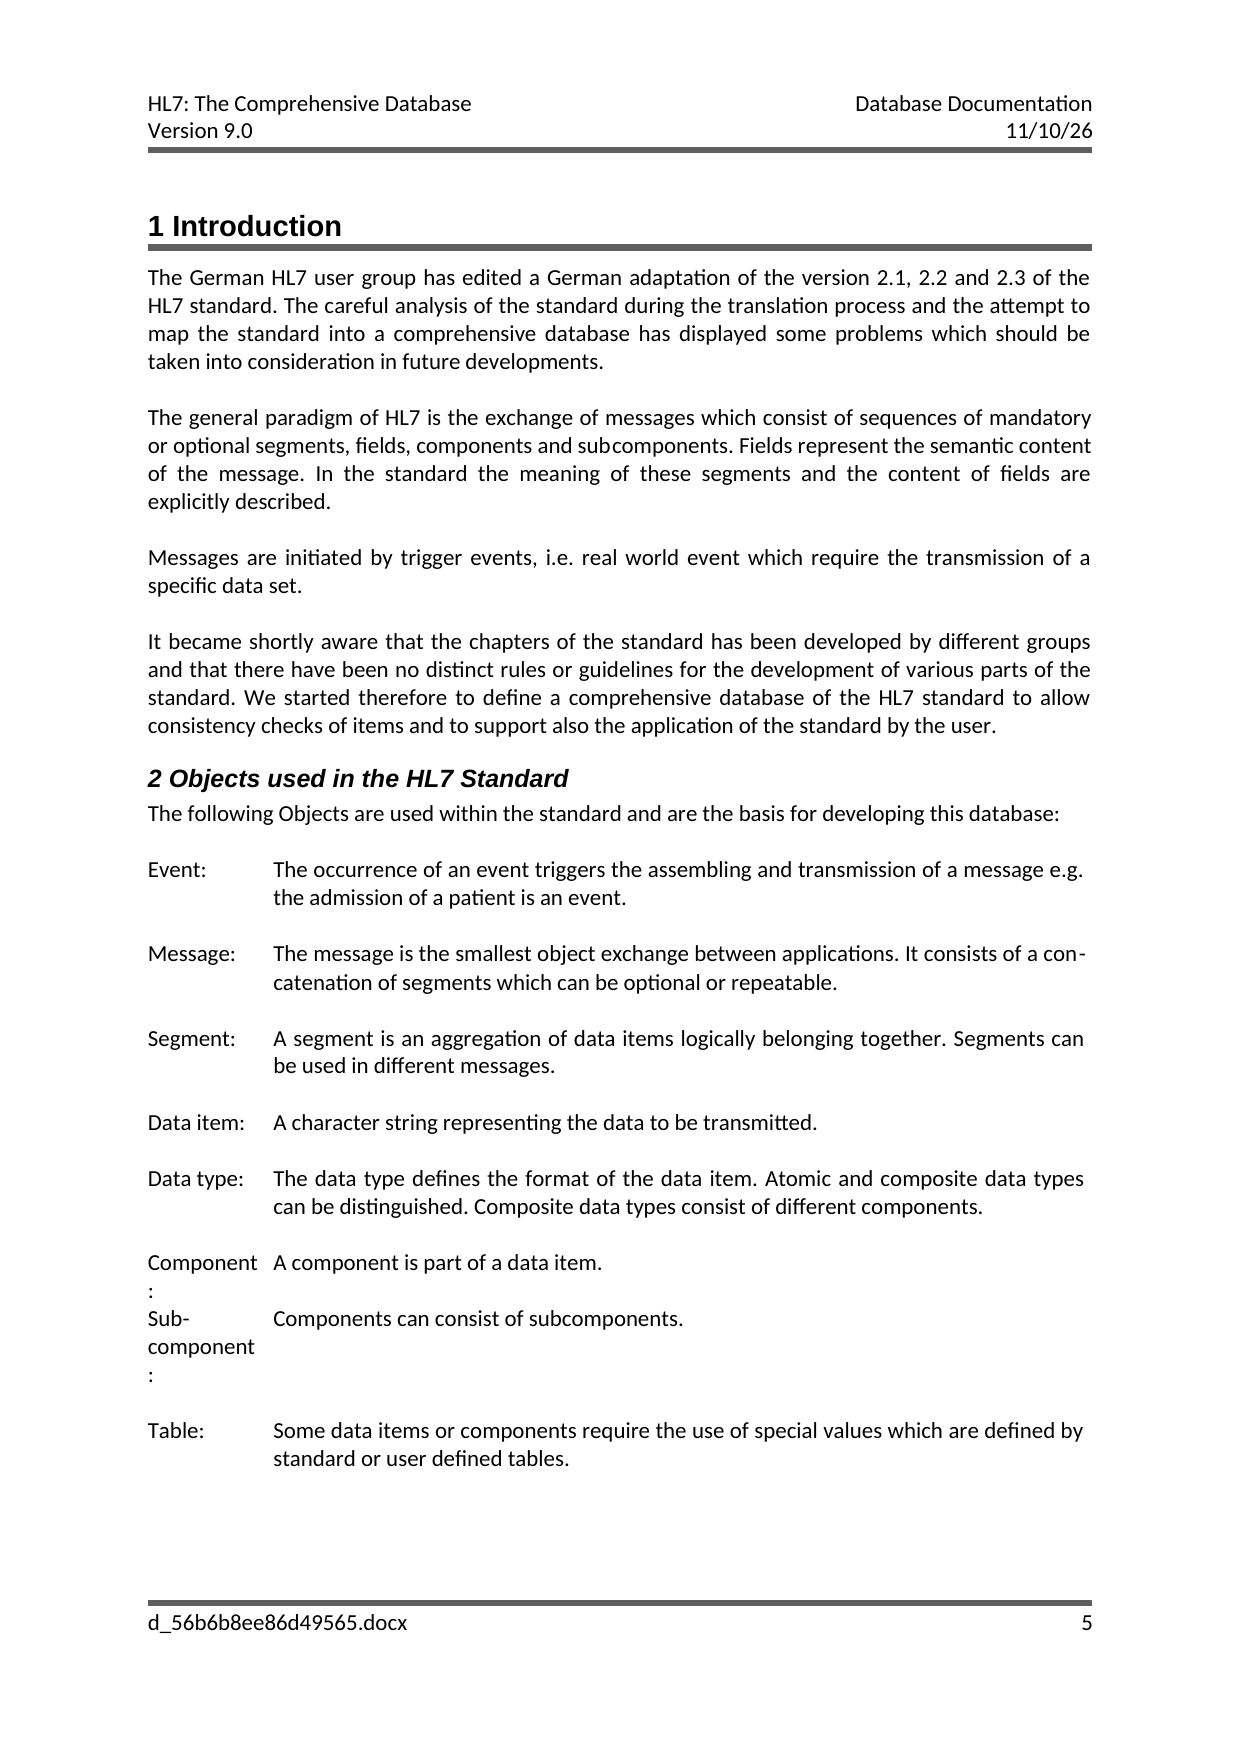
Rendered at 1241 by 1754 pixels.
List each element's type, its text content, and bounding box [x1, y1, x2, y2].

table_cell Data item: [140, 1108, 266, 1164]
table_header Event: [140, 856, 266, 939]
text The following Objects are used within the standard and are the basis for developing this database: [148, 799, 1092, 827]
table_cell Components can consist of subcomponents. [266, 1304, 1093, 1416]
text The German HL7 user group has edited a German adaptation of the version 2.1, 2.2 and 2.3 of the HL7 standard. The careful analysis of the standard during the translation process and the attempt to map the standard into a comprehensive database has displayed some problems which should be taken into consideration in future developments. [148, 263, 1092, 375]
subtitle Introduction [148, 209, 1092, 244]
table_cell Segment: [140, 1024, 266, 1108]
table_cell The message is the smallest object exchange between applications. It consists of a concatenation of segments which can be optional or repeatable. [266, 940, 1093, 1024]
table_cell Component: [140, 1248, 266, 1304]
table_cell A component is part of a data item. [266, 1248, 1093, 1304]
table_cell Data type: [140, 1164, 266, 1248]
table_cell Message: [140, 940, 266, 1024]
table_cell Subcomponent: [140, 1304, 266, 1416]
table_cell Table: [140, 1416, 266, 1472]
text Messages are initiated by trigger events, i.e. real world event which require the transmission of a specific data set. [148, 543, 1092, 599]
subtitle Objects used in the HL7 Standard [148, 764, 1092, 793]
text The general paradigm of HL7 is the exchange of messages which consist of sequences of mandatory or optional segments, fields, components and subcomponents. Fields represent the semantic content of the message. In the standard the meaning of these segments and the content of fields are explicitly described. [148, 403, 1092, 515]
text It became shortly aware that the chapters of the standard has been developed by different groups and that there have been no distinct rules or guidelines for the development of various parts of the standard. We started therefore to define a comprehensive database of the HL7 standard to allow consistency checks of items and to support also the application of the standard by the user. [148, 627, 1092, 739]
table_cell The data type defines the format of the data item. Atomic and composite data types can be distinguished. Composite data types consist of different components. [266, 1164, 1093, 1248]
table_cell Some data items or components require the use of special values which are defined by standard or user defined tables. [266, 1416, 1093, 1472]
table_header The occurrence of an event triggers the assembling and transmission of a message e.g. the admission of a patient is an event. [266, 856, 1093, 939]
table_cell A segment is an aggregation of data items logically belonging together. Segments can be used in different messages. [266, 1024, 1093, 1108]
table_cell A character string representing the data to be transmitted. [266, 1108, 1093, 1164]
